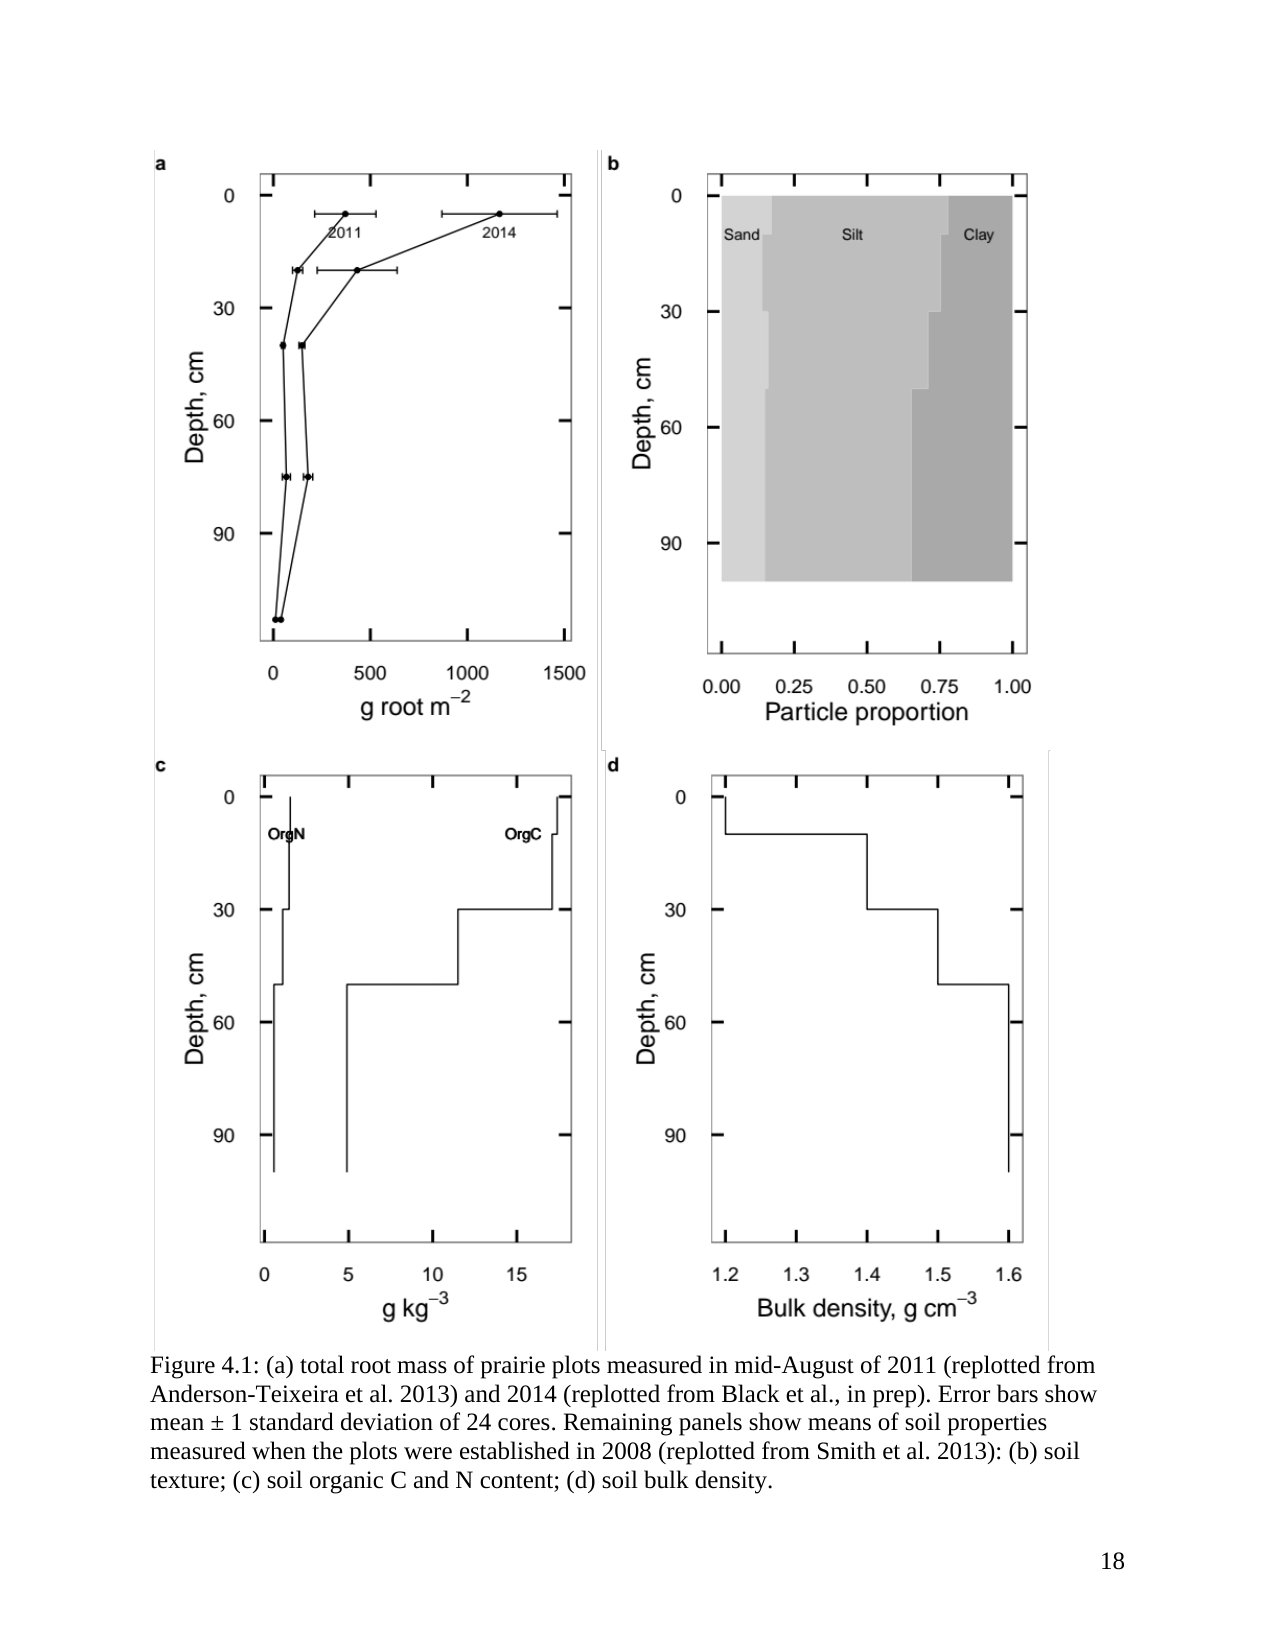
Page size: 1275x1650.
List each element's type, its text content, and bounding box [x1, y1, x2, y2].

text Figure 4.1: (a) total root mass of prairie plots measured in mid-August of 2011 (replotted from Anderson-Teixeira et al. 2013) and 2014 (replotted from Black et al., in prep). Error bars show mean ± 1 standard deviation of 24 cores. Remaining panels show means of soil properties measured when the plots were established in 2008 (replotted from Smith et al. 2013): (b) soil texture; (c) soil organic C and N content; (d) soil bulk density. [150, 1350, 1125, 1494]
